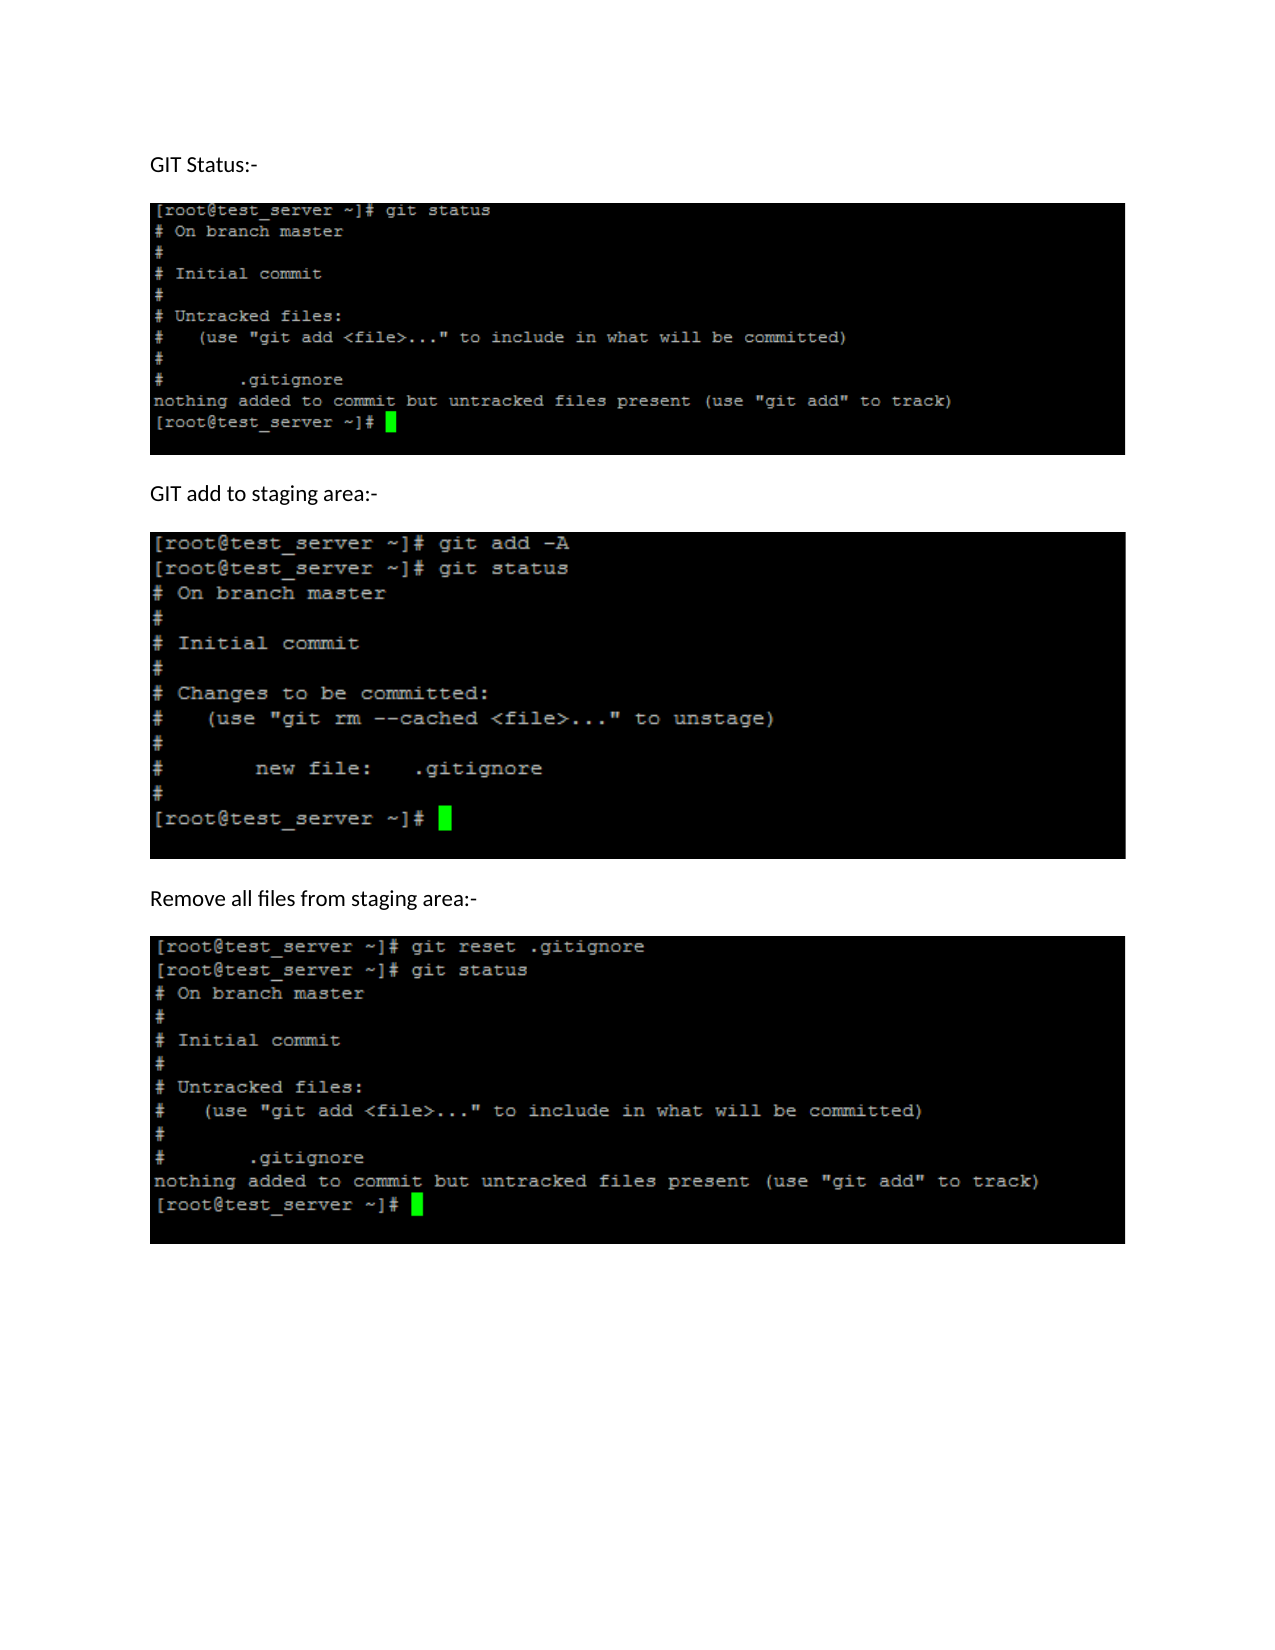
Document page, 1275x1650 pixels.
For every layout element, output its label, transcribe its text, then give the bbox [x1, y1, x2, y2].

picture [150, 532, 1126, 859]
picture [150, 203, 1125, 455]
text GIT Status:- [150, 150, 1125, 178]
text Remove all files from staging area:- [150, 884, 1125, 912]
picture [150, 936, 1125, 1244]
text GIT add to staging area:- [150, 479, 1125, 507]
